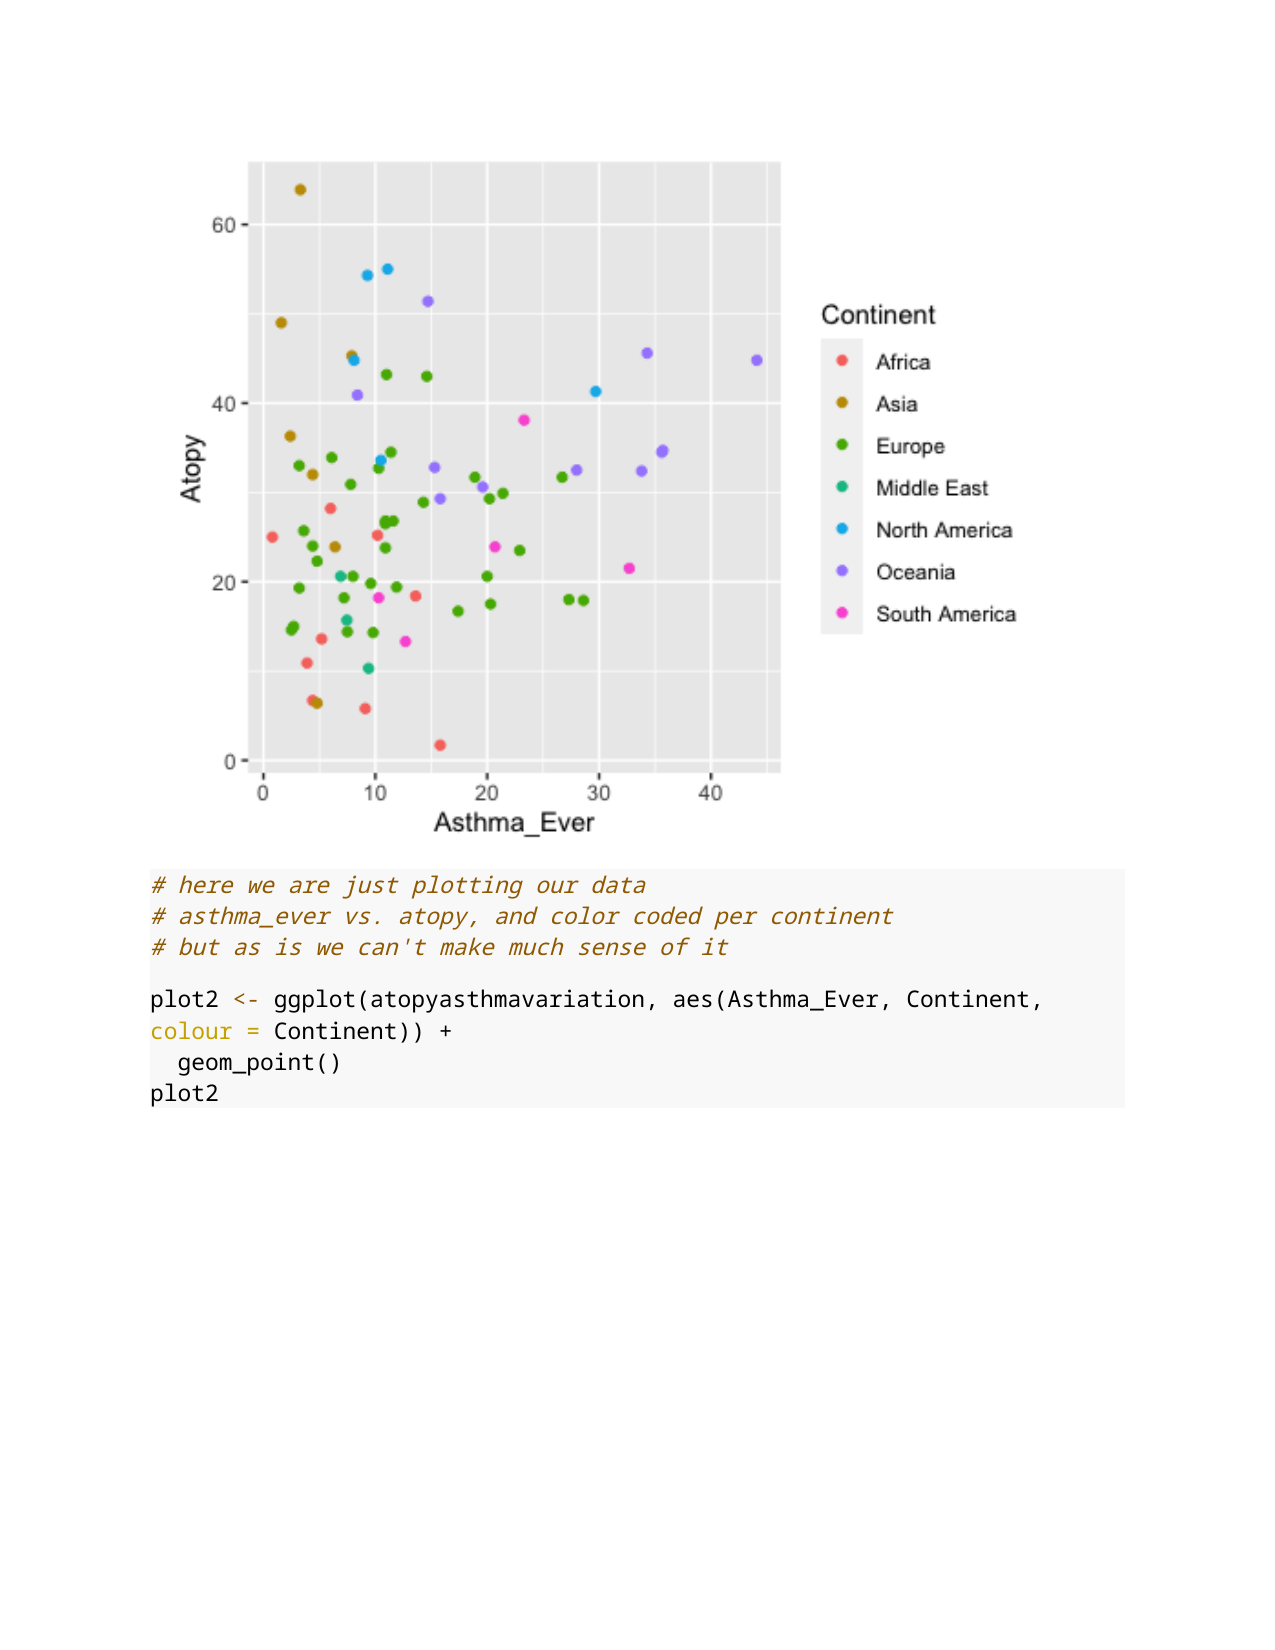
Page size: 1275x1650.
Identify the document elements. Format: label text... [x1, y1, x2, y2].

picture [168, 150, 1044, 850]
text # here we are just plotting our data # asthma_ever vs. atopy, and color coded per continent # but as is we can't make much sense of it [645, 869, 1125, 962]
text plot2 <- ggplot(atopyasthmavariation, aes(Asthma_Ever, Continent, colour = Continent)) + geom_point() plot2 [150, 983, 1125, 1108]
